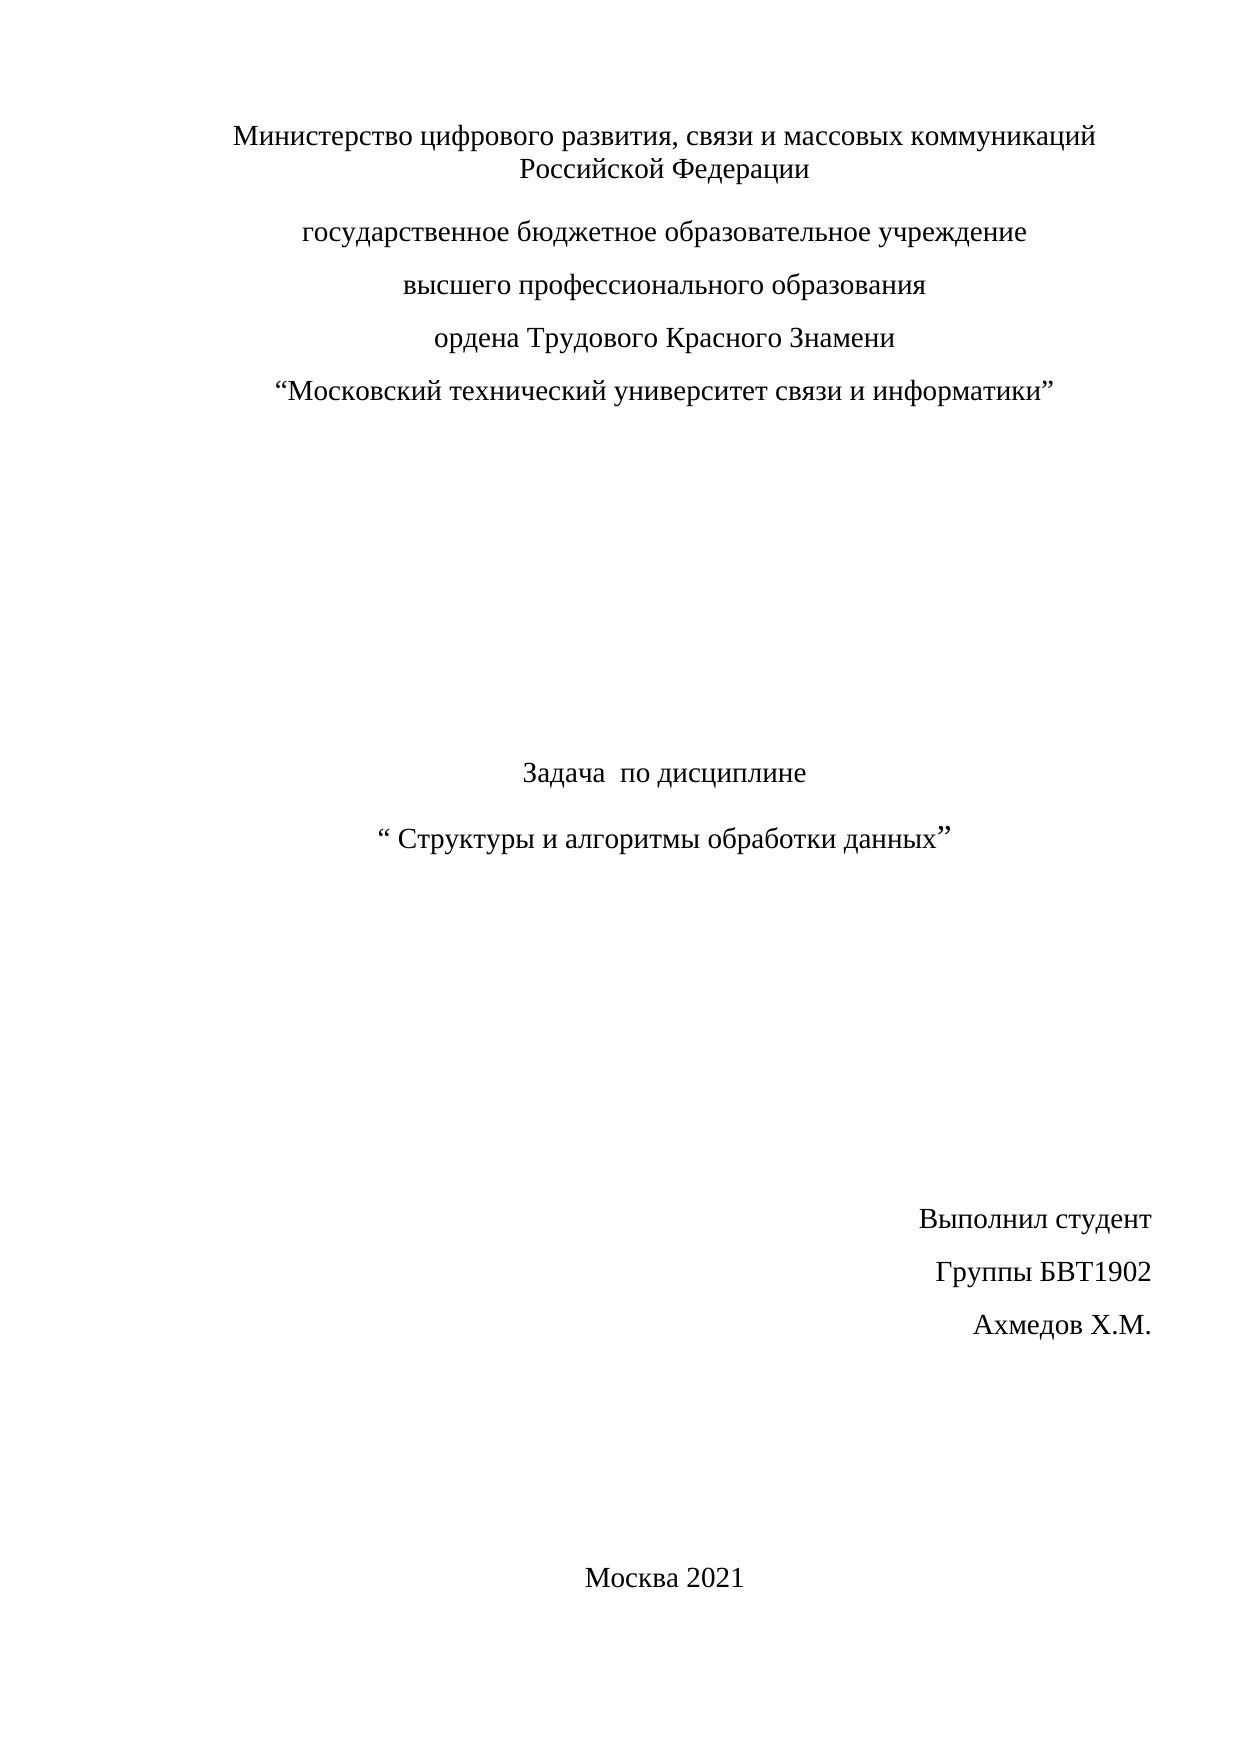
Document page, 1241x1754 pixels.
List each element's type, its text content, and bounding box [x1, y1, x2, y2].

text Москва 2021 [177, 1560, 1152, 1594]
text государственное бюджетное образовательное учреждение [177, 214, 1152, 248]
text Группы БВТ1902 [177, 1254, 1152, 1287]
text Министерство цифрового развития, связи и массовых коммуникаций Российской Федерации [177, 118, 1152, 185]
text Ахмедов Х.М. [177, 1307, 1152, 1340]
text Задача по дисциплине [177, 755, 1152, 788]
text “Московский технический университет связи и информатики” [177, 373, 1152, 406]
text Выполнил студент [177, 1201, 1152, 1235]
text “ Структуры и алгоритмы обработки данных” [177, 818, 1152, 856]
text ордена Трудового Красного Знамени [177, 320, 1152, 353]
text высшего профессионального образования [177, 267, 1152, 301]
